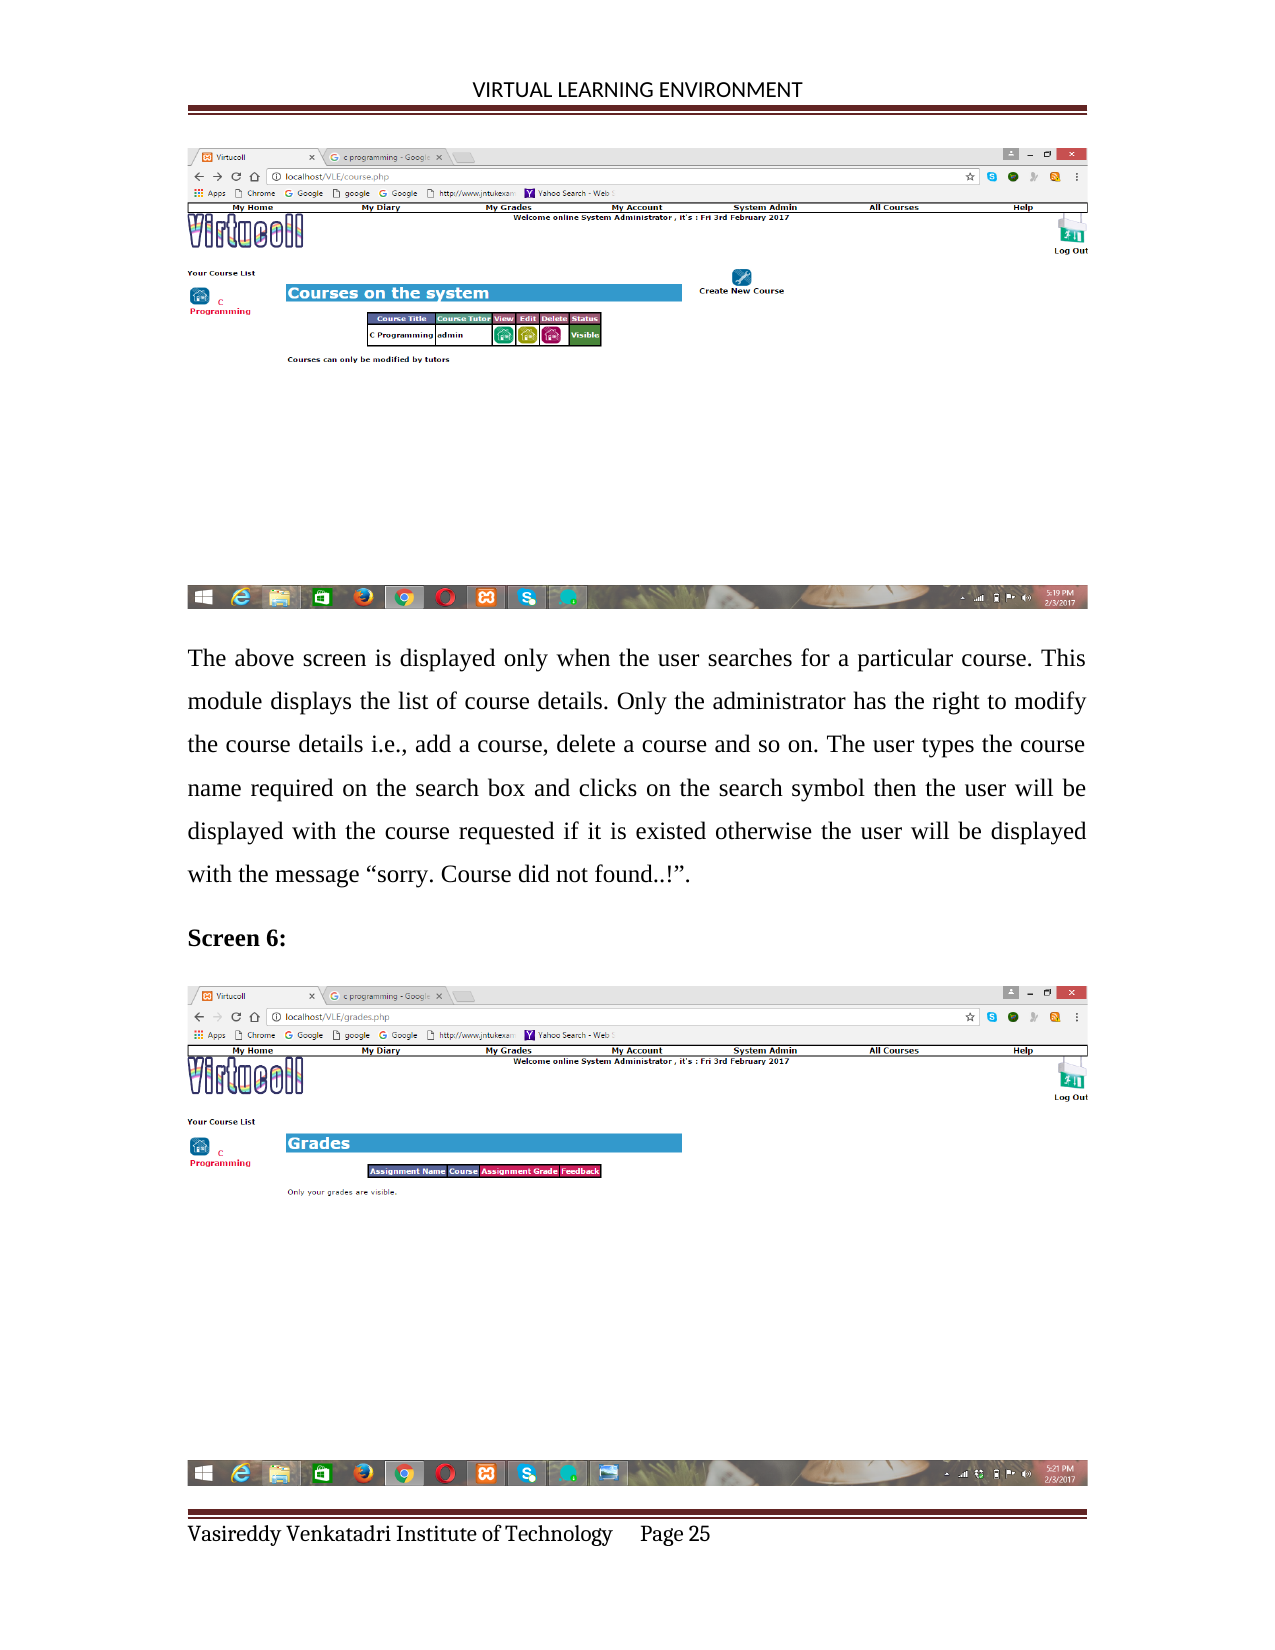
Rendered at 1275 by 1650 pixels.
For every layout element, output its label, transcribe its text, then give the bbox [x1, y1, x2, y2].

text Screen 6: [187, 923, 1087, 952]
picture [187, 148, 1088, 609]
text The above screen is displayed only when the user searches for a particular course. This module displays the list of course details. Only the administrator has the right to modify the course details i.e., add a course, delete a course and so on. The user types the course name required on the search box and clicks on the search symbol then the user will be displayed with the course requested if it is existed otherwise the user will be displayed with the message “sorry. Course did not found..!”. [187, 643, 1087, 888]
picture [187, 986, 1088, 1486]
